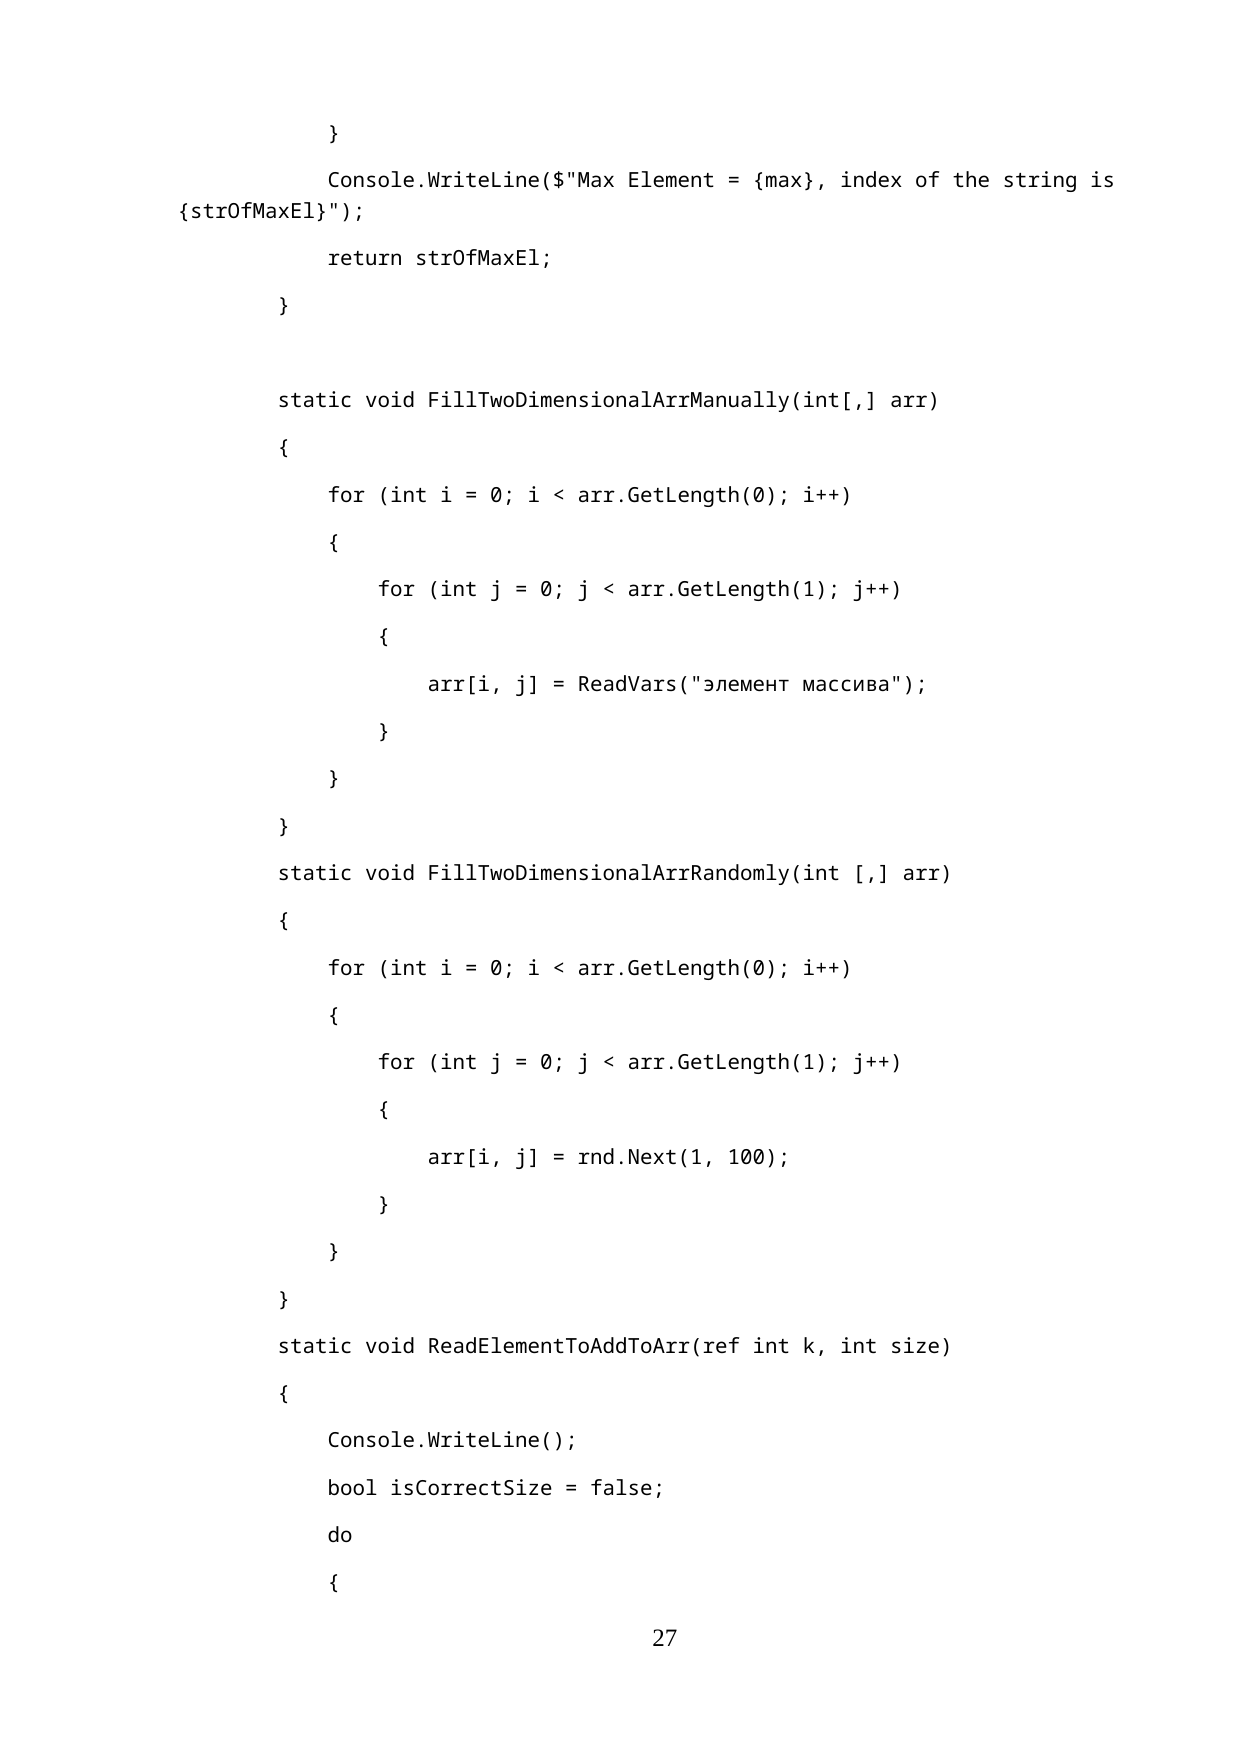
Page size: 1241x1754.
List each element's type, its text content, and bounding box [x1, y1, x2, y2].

text for (int i = 0; i < arr.GetLength(0); i++) [177, 480, 1152, 508]
text static void FillTwoDimensionalArrManually(int[,] arr) [177, 385, 1152, 414]
text } [177, 291, 1152, 319]
text } [177, 763, 1152, 792]
text Console.WriteLine(); [177, 1426, 1152, 1454]
text } [177, 811, 1152, 839]
text } [177, 716, 1152, 745]
text { [177, 905, 1152, 934]
text do [177, 1520, 1152, 1549]
text { [177, 1094, 1152, 1123]
text { [177, 527, 1152, 556]
text { [177, 1000, 1152, 1028]
text Console.WriteLine($"Max Element = {max}, index of the string is {strOfMaxEl}"); [177, 165, 1152, 224]
text } [177, 1189, 1152, 1218]
text { [177, 1378, 1152, 1407]
text for (int i = 0; i < arr.GetLength(0); i++) [177, 953, 1152, 981]
text { [177, 622, 1152, 650]
text { [177, 432, 1152, 461]
text arr[i, j] = ReadVars("элемент массива"); [177, 669, 1152, 697]
text for (int j = 0; j < arr.GetLength(1); j++) [177, 574, 1152, 603]
text static void ReadElementToAddToArr(ref int k, int size) [177, 1331, 1152, 1359]
text } [177, 118, 1152, 147]
text } [177, 1284, 1152, 1312]
text bool isCorrectSize = false; [177, 1473, 1152, 1501]
text return strOfMaxEl; [177, 243, 1152, 272]
text } [177, 1236, 1152, 1265]
text arr[i, j] = rnd.Next(1, 100); [177, 1142, 1152, 1170]
text for (int j = 0; j < arr.GetLength(1); j++) [177, 1047, 1152, 1076]
text static void FillTwoDimensionalArrRandomly(int [,] arr) [177, 858, 1152, 887]
text { [177, 1567, 1152, 1596]
